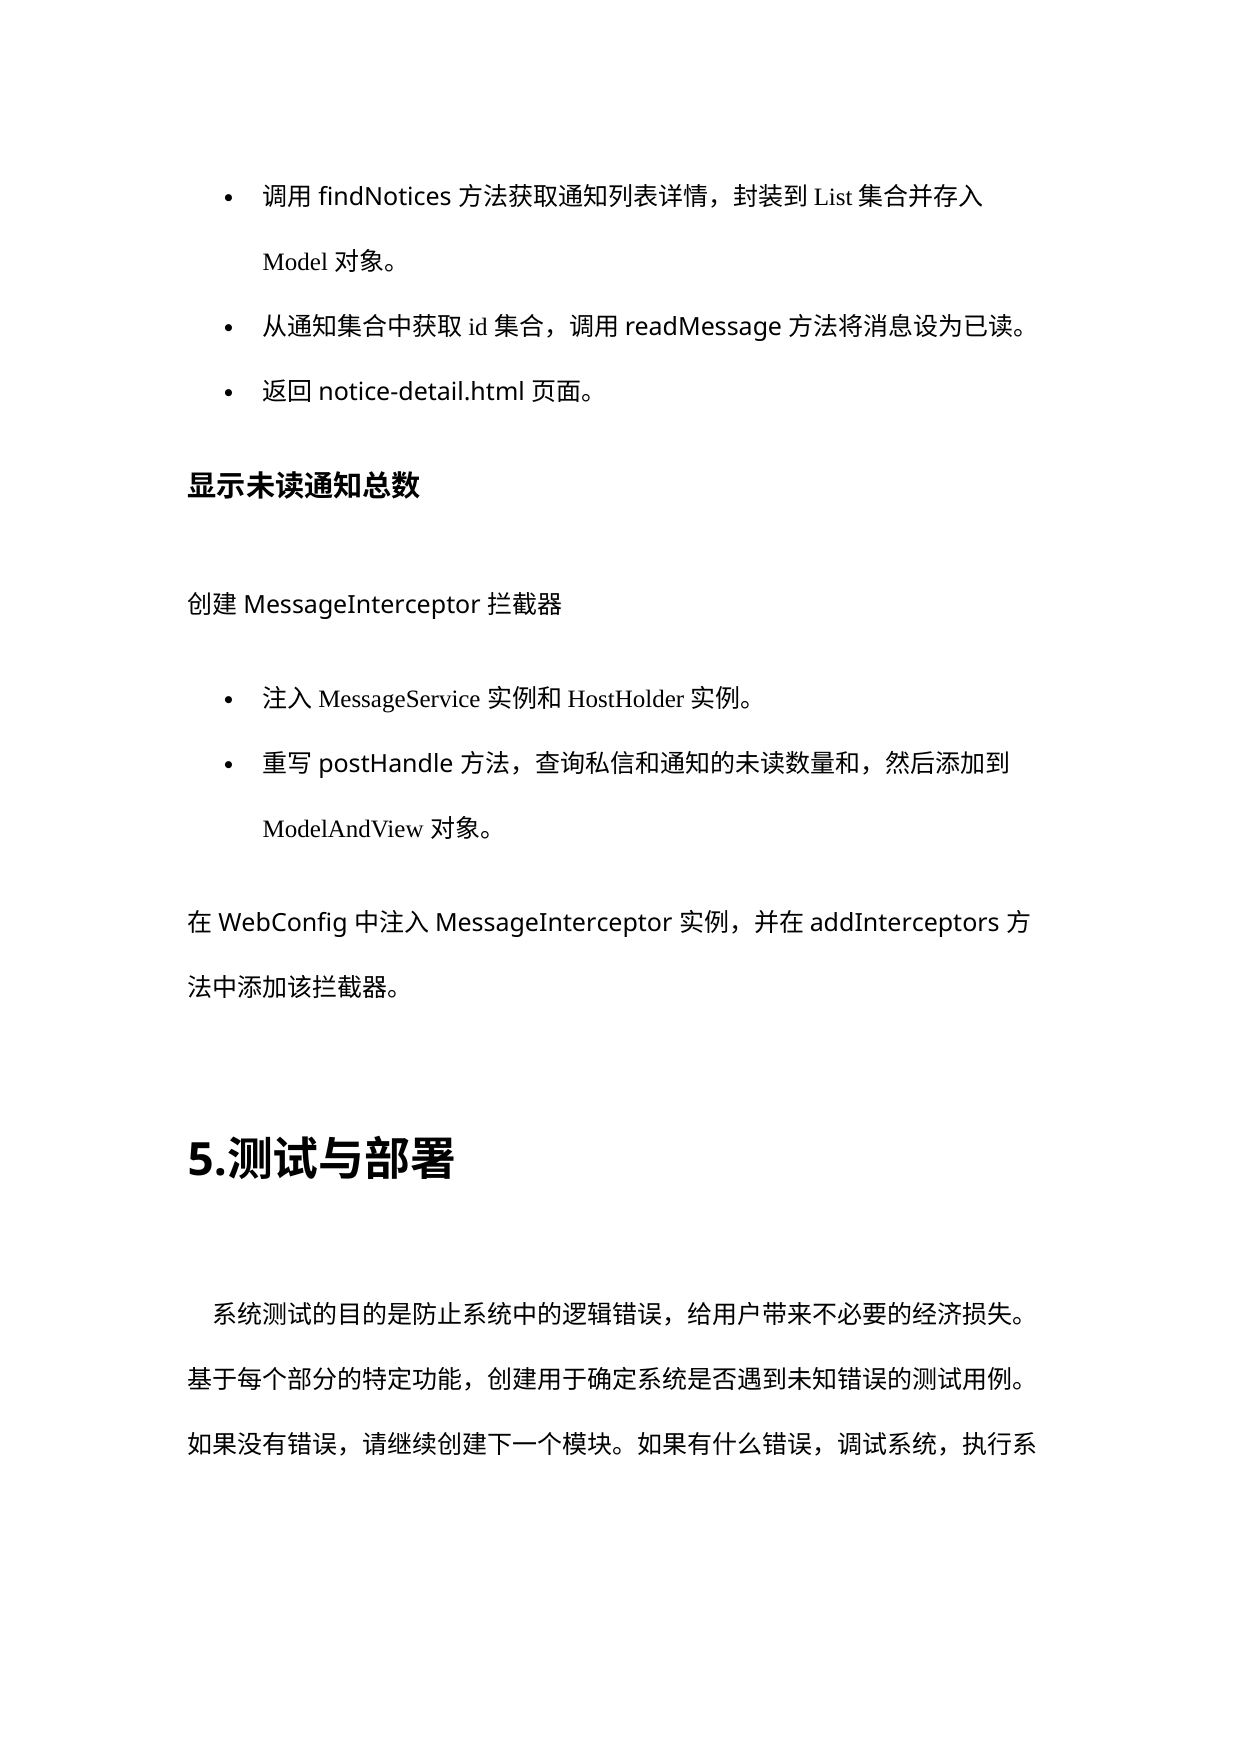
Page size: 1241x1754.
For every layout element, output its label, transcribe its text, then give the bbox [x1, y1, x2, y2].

list 从通知集合中获取 id 集合，调用 readMessage 方法将消息设为已读。 [225, 292, 1053, 357]
list 返回 notice-detail.html 页面。 [225, 357, 1053, 422]
list 注入 MessageService 实例和 HostHolder 实例。 [225, 664, 1053, 729]
list 重写 postHandle 方法，查询私信和通知的未读数量和，然后添加到 ModelAndView 对象。 [225, 729, 1053, 859]
text 创建 MessageInterceptor 拦截器 [187, 570, 1053, 635]
text 在 WebConfig 中注入 MessageInterceptor 实例，并在 addInterceptors 方法中添加该拦截器。 [187, 888, 1053, 1018]
subtitle 5.测试与部署 [187, 1107, 1053, 1204]
list 调用 findNotices 方法获取通知列表详情，封装到 List 集合并存入 Model 对象。 [225, 162, 1053, 292]
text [187, 1280, 1053, 1475]
subtitle 显示未读通知总数 [187, 451, 1053, 516]
